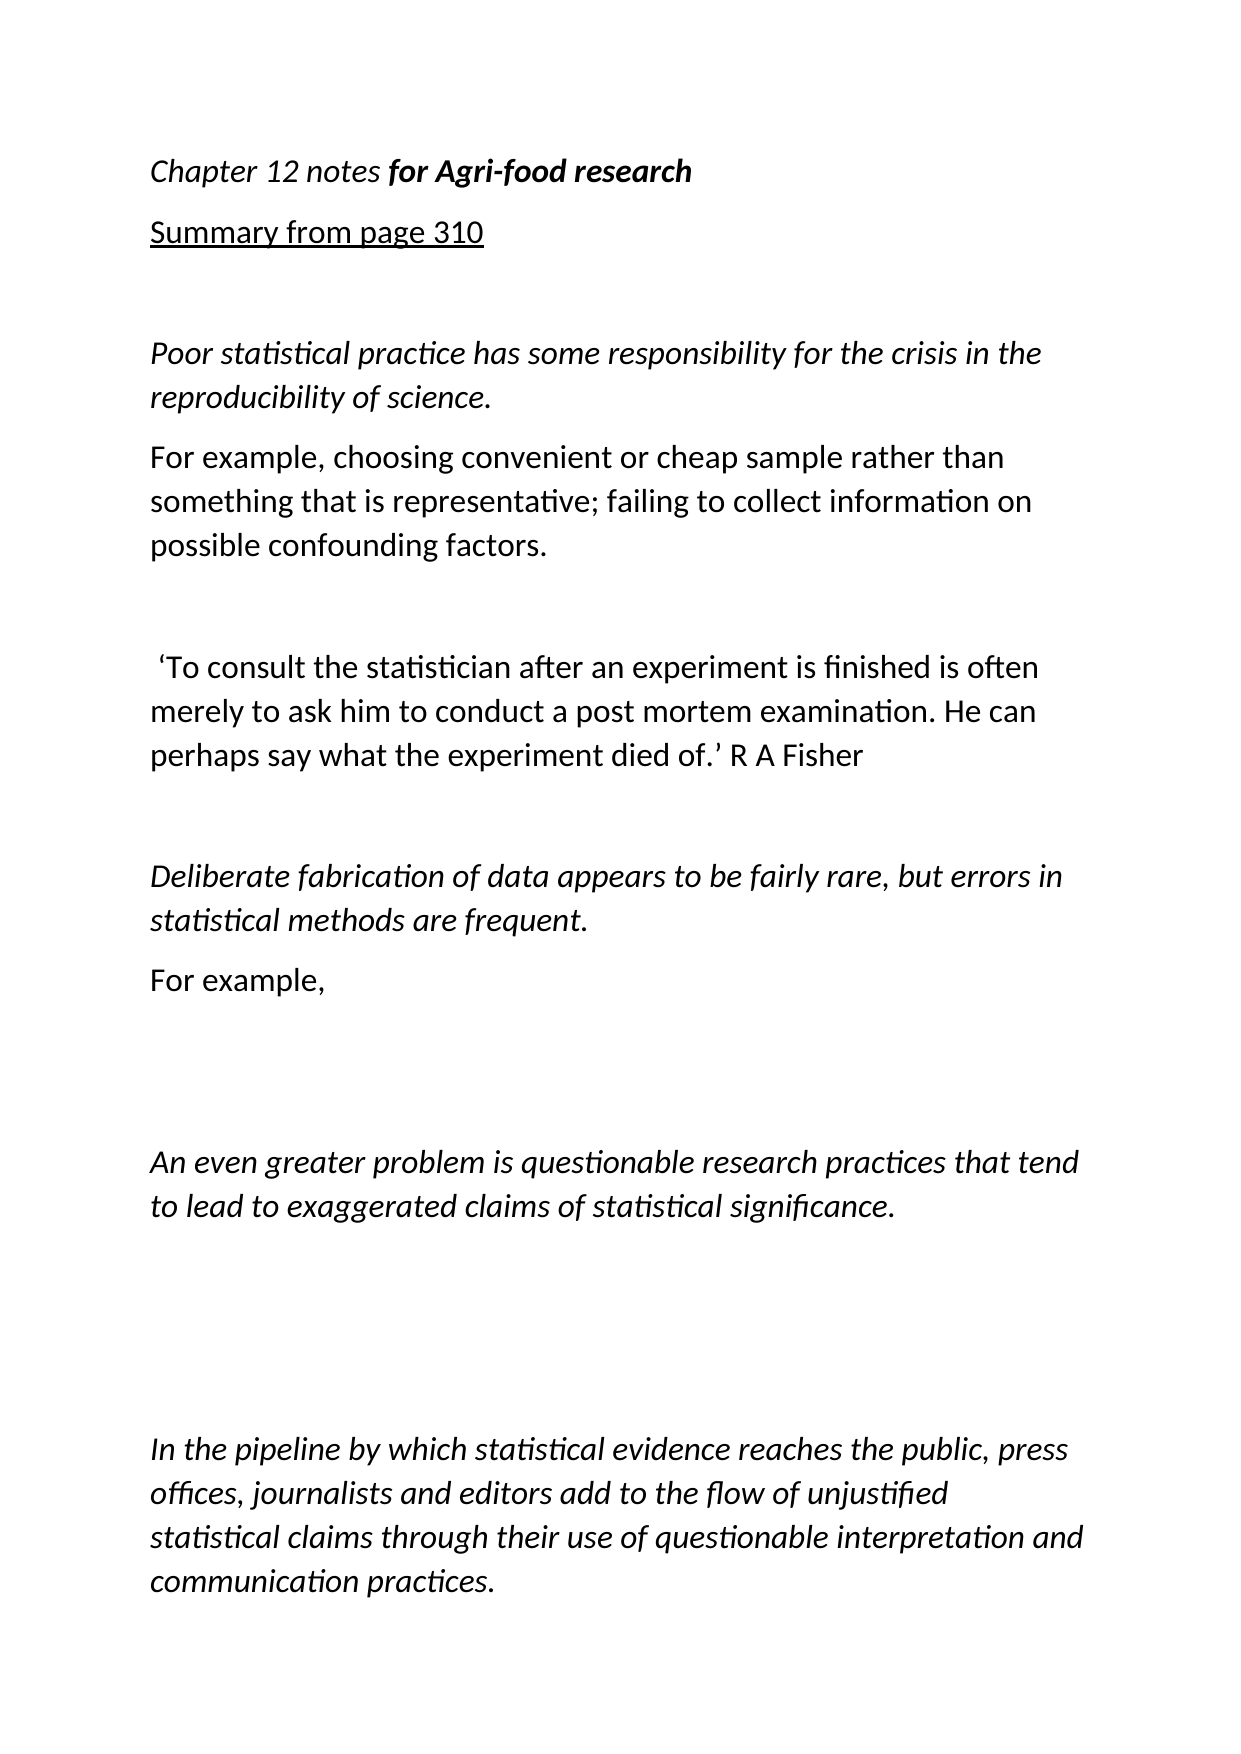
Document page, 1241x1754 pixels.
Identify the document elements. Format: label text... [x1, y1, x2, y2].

text For example, choosing convenient or cheap sample rather than something that is representative; failing to collect information on possible confounding factors. [150, 436, 1090, 565]
text Deliberate fabrication of data appears to be fairly rare, but errors in statistical methods are frequent. [150, 855, 1090, 939]
text Summary from page 310 [150, 211, 1090, 251]
text ‘To consult the statistician after an experiment is finished is often merely to ask him to conduct a post mortem examination. He can perhaps say what the experiment died of.’ R A Fisher [150, 646, 1090, 774]
text For example, [150, 959, 1090, 1000]
text Chapter 12 notes for Agri-food research [150, 150, 1090, 191]
text An even greater problem is questionable research practices that tend to lead to exaggerated claims of statistical significance. [150, 1141, 1090, 1226]
text Poor statistical practice has some responsibility for the crisis in the reproducibility of science. [150, 332, 1090, 417]
